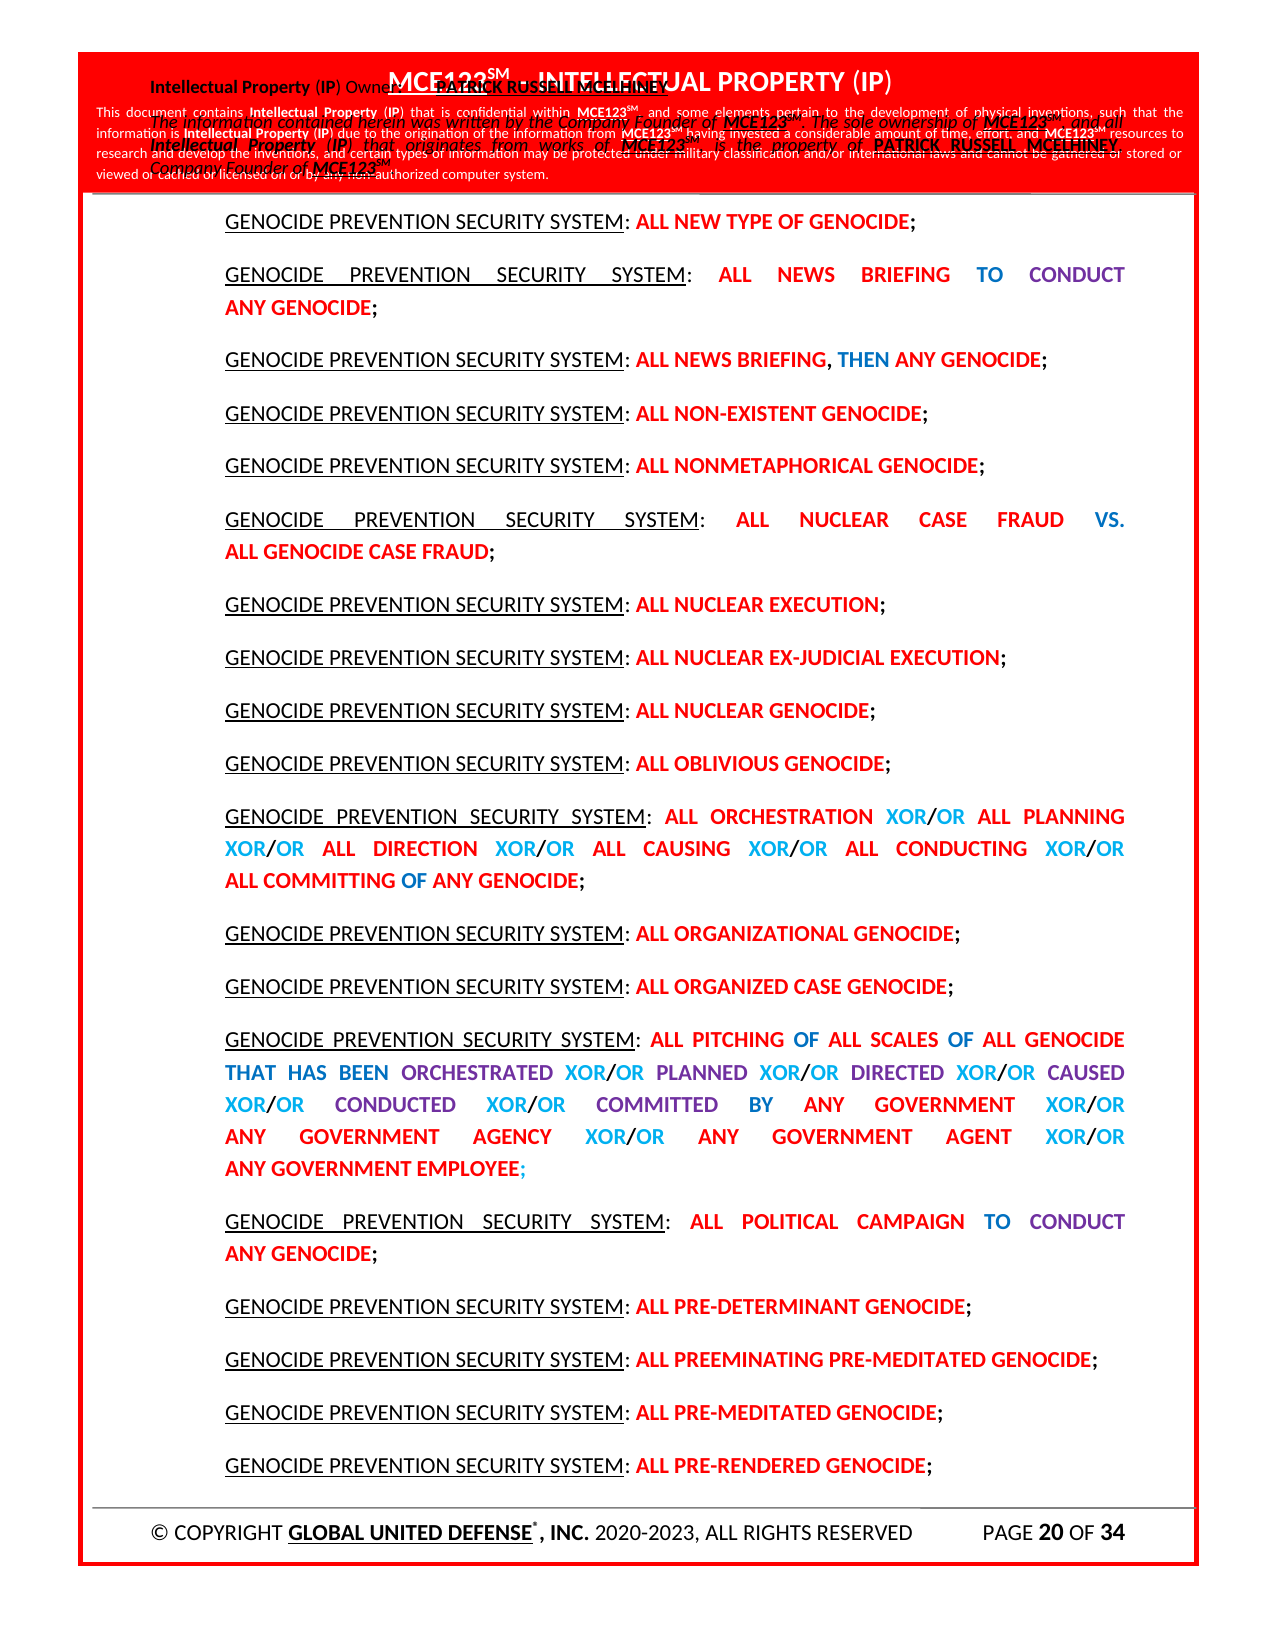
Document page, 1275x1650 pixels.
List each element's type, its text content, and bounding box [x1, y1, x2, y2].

text GENOCIDE PREVENTION SECURITY SYSTEM: ALL NUCLEAR CASE FRAUD VS. ALL GENOCIDE CASE FRAUD; [225, 505, 1125, 565]
text GENOCIDE PREVENTION SECURITY SYSTEM: ALL PRE-MEDITATED GENOCIDE; [225, 1398, 1125, 1426]
text GENOCIDE PREVENTION SECURITY SYSTEM: ALL ORCHESTRATION XOR/OR ALL PLANNING XOR/OR ALL DIRECTION XOR/OR ALL CAUSING XOR/OR ALL CONDUCTING XOR/OR ALL COMMITTING OF ANY GENOCIDE; [225, 802, 1125, 894]
text GENOCIDE PREVENTION SECURITY SYSTEM: ALL PITCHING OF ALL SCALES OF ALL GENOCIDE THAT HAS BEEN ORCHESTRATED XOR/OR PLANNED XOR/OR DIRECTED XOR/OR CAUSED XOR/OR CONDUCTED XOR/OR COMMITTED BY ANY GOVERNMENT XOR/OR ANY GOVERNMENT AGENCY XOR/OR ANY GOVERNMENT AGENT XOR/OR ANY GOVERNMENT EMPLOYEE; [225, 1025, 1125, 1182]
text GENOCIDE PREVENTION SECURITY SYSTEM: ALL OBLIVIOUS GENOCIDE; [225, 749, 1125, 777]
text GENOCIDE PREVENTION SECURITY SYSTEM: ALL NONMETAPHORICAL GENOCIDE; [225, 452, 1125, 480]
text GENOCIDE PREVENTION SECURITY SYSTEM: ALL NEWS BRIEFING, THEN ANY GENOCIDE; [225, 346, 1125, 374]
text GENOCIDE PREVENTION SECURITY SYSTEM: ALL ORGANIZED CASE GENOCIDE; [225, 972, 1125, 1000]
text GENOCIDE PREVENTION SECURITY SYSTEM: ALL NEWS BRIEFING TO CONDUCT ANY GENOCIDE; [225, 260, 1125, 321]
text GENOCIDE PREVENTION SECURITY SYSTEM: ALL NEW TYPE OF GENOCIDE; [225, 207, 1125, 235]
text GENOCIDE PREVENTION SECURITY SYSTEM: ALL NUCLEAR EXECUTION; [225, 590, 1125, 618]
text GENOCIDE PREVENTION SECURITY SYSTEM: ALL NUCLEAR EX-JUDICIAL EXECUTION; [225, 643, 1125, 671]
text GENOCIDE PREVENTION SECURITY SYSTEM: ALL ORGANIZATIONAL GENOCIDE; [225, 919, 1125, 947]
text GENOCIDE PREVENTION SECURITY SYSTEM: ALL NUCLEAR GENOCIDE; [225, 696, 1125, 724]
text GENOCIDE PREVENTION SECURITY SYSTEM: ALL PRE-RENDERED GENOCIDE; [225, 1451, 1125, 1479]
text GENOCIDE PREVENTION SECURITY SYSTEM: ALL NON-EXISTENT GENOCIDE; [225, 399, 1125, 427]
text GENOCIDE PREVENTION SECURITY SYSTEM: ALL POLITICAL CAMPAIGN TO CONDUCT ANY GENOCIDE; [225, 1207, 1125, 1267]
text GENOCIDE PREVENTION SECURITY SYSTEM: ALL PREEMINATING PRE-MEDITATED GENOCIDE; [225, 1345, 1125, 1373]
text GENOCIDE PREVENTION SECURITY SYSTEM: ALL PRE-DETERMINANT GENOCIDE; [225, 1292, 1125, 1320]
